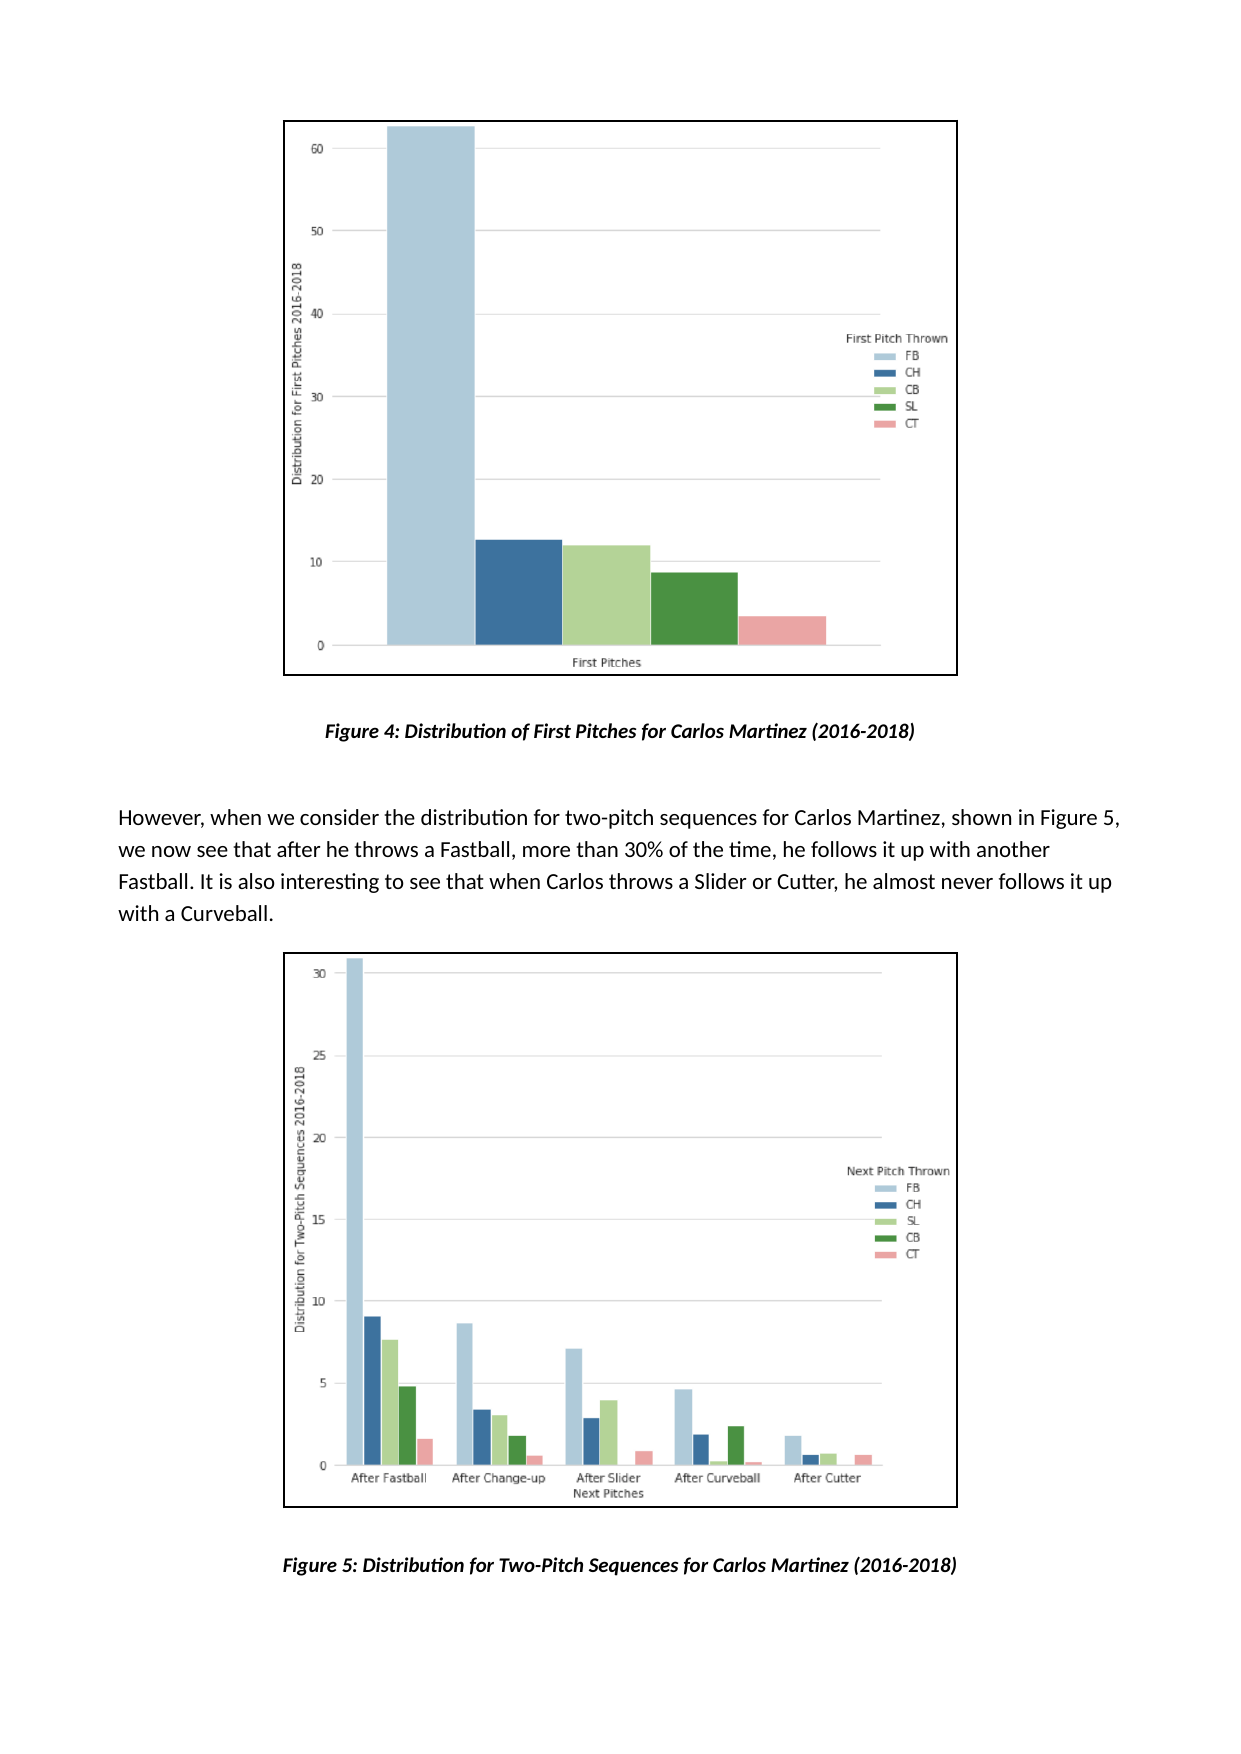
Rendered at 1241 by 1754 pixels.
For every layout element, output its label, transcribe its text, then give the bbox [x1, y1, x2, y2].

picture [285, 122, 955, 673]
text Figure 4: Distribution of First Pitches for Carlos Martinez (2016-2018) [118, 718, 1122, 743]
text However, when we consider the distribution for two-pitch sequences for Carlos Martinez, shown in Figure 5, we now see that after he throws a Fastball, more than 30% of the time, he follows it up with another Fastball. It is also interesting to see that when Carlos throws a Slider or Cutter, he almost never follows it up with a Curveball. [118, 803, 1122, 927]
text Figure 5: Distribution for Two-Pitch Sequences for Carlos Martinez (2016-2018) [118, 1553, 1122, 1578]
picture [285, 955, 955, 1506]
